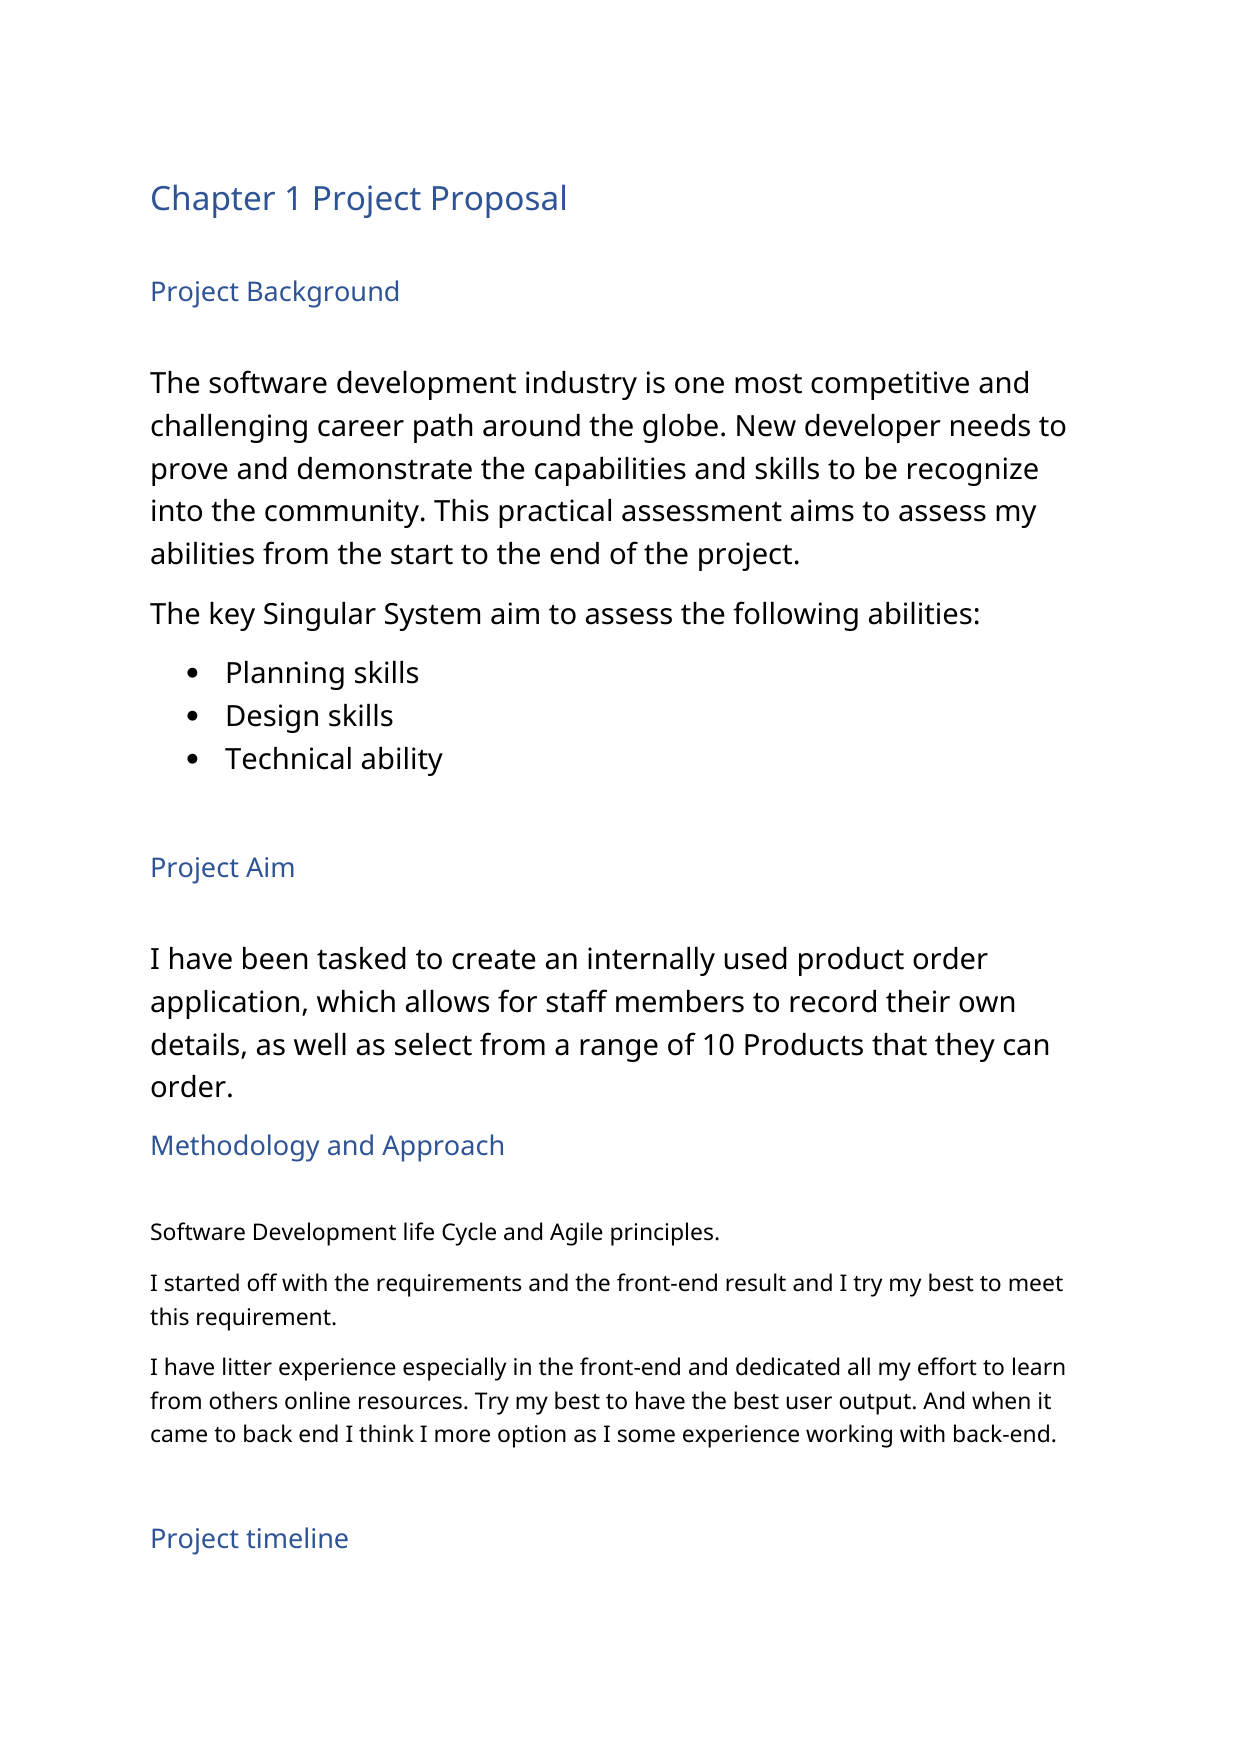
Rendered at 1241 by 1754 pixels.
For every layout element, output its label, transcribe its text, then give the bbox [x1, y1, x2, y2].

text I have litter experience especially in the front-end and dedicated all my effort to learn from others online resources. Try my best to have the best user output. And when it came to back end I think I more option as I some experience working with back-end. [150, 1351, 1090, 1450]
subtitle Project Aim [150, 848, 1090, 885]
list Design skills [187, 695, 1090, 735]
text The software development industry is one most competitive and challenging career path around the globe. New developer needs to prove and demonstrate the capabilities and skills to be recognize into the community. This practical assessment aims to assess my abilities from the start to the end of the project. [150, 362, 1090, 573]
subtitle Chapter 1 Project Proposal [150, 175, 1090, 220]
text I have been tasked to create an internally used product order application, which allows for staff members to record their own details, as well as select from a range of 10 Products that they can order. [150, 938, 1090, 1106]
list Planning skills [187, 652, 1090, 692]
list Technical ability [187, 738, 1090, 778]
subtitle Methodology and Approach [150, 1126, 1090, 1163]
subtitle Project Background [150, 272, 1090, 309]
subtitle Project timeline [150, 1519, 1090, 1556]
text Software Development life Cycle and Agile principles. [150, 1216, 1090, 1248]
text I started off with the requirements and the front-end result and I try my best to meet this requirement. [150, 1267, 1090, 1332]
text The key Singular System aim to assess the following abilities: [150, 593, 1090, 633]
